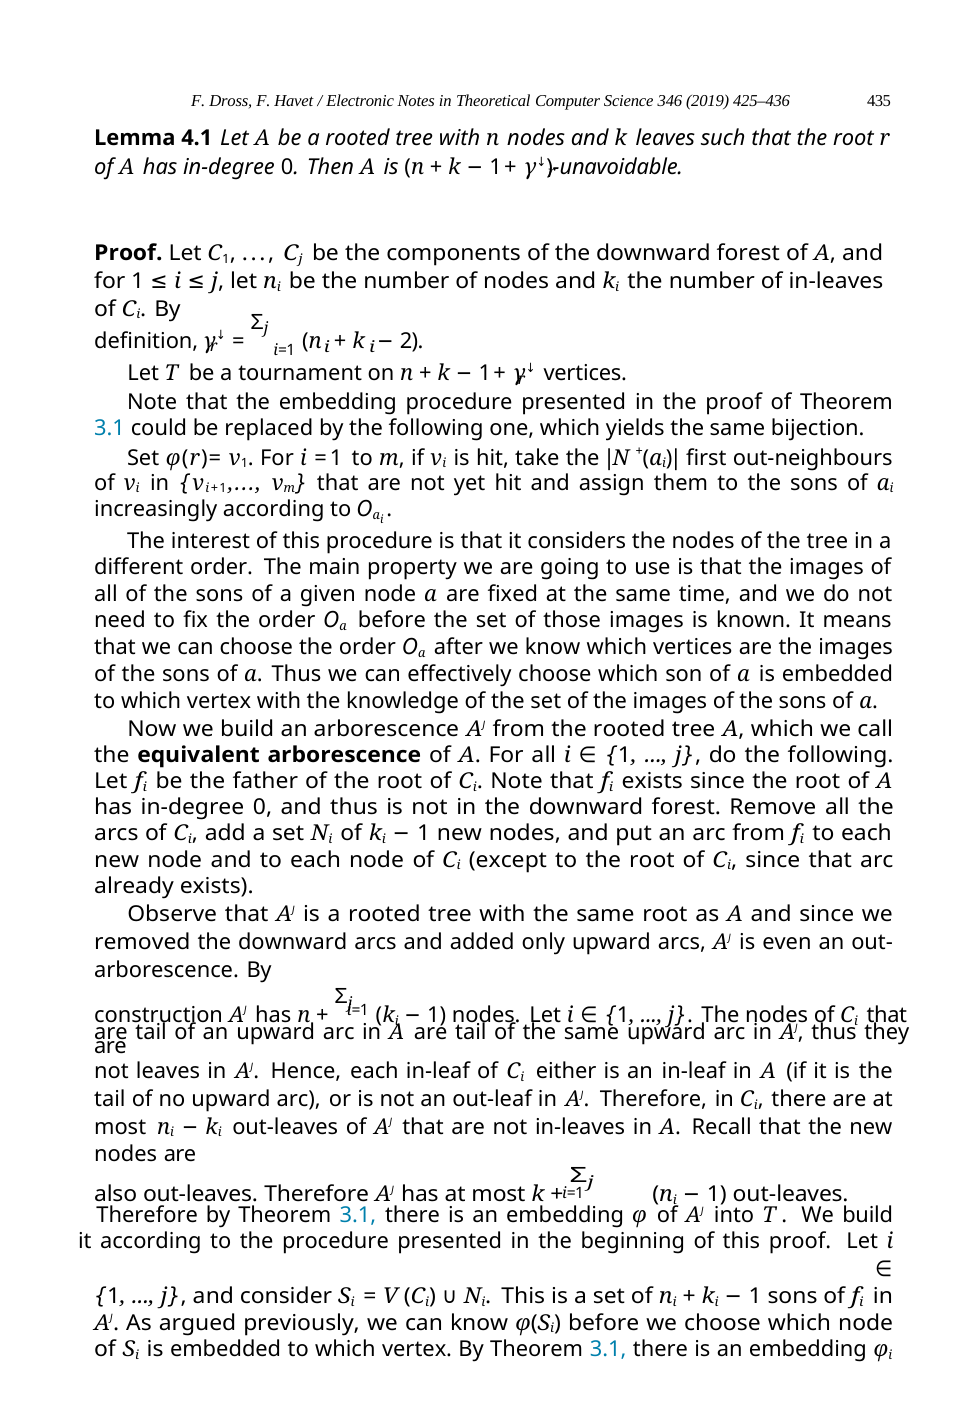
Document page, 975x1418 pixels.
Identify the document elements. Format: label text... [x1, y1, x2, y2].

text construction Aj has n + Σj (ki − 1) nodes. Let i ∈ {1, ..., j}. The nodes of Ci that [94, 983, 910, 1029]
text Now we build an arborescence Aj from the rooted tree A, which we call the equivalent arborescence of A. For all i ∈ {1, ..., j}, do the following. Let fi be the father of the root of Ci. Note that fi exists since the root of A has in-degree 0, and thus is not in the downward forest. Remove all the arcs of Ci, add a set Ni of ki − 1 new nodes, and put an arc from fi to each new node and to each node of Ci (except to the root of Ci, since that arc already exists). [94, 716, 894, 899]
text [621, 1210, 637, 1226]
text Lemma 4.1 Let A be a rooted tree with n nodes and k leaves such that the root r [94, 121, 910, 151]
text of A has in-degree 0. Then A is (n + k − 1+ γ↓)-unavoidable. [94, 151, 910, 180]
text definition, γ↓ = Σj (n + k − 2). [94, 322, 910, 355]
text Therefore by Theorem 3.1, there is an embedding φ of Aj into T . We build [224, 1210, 620, 1226]
text Let T be a tournament on n + k − 1+ γ↓ vertices. [127, 356, 910, 387]
text Proof. Let C1, ..., Cj be the components of the downward forest of A, and for 1 ≤ i ≤ j, let ni be the number of nodes and ki the number of in-leaves of Ci. By [94, 239, 892, 322]
text are tail of an upward arc in A are tail of the same upward arc in Aj, thus they are [94, 1029, 910, 1057]
text not leaves in Aj. Hence, each in-leaf of Ci either is an in-leaf in A (if it is the tail of no upward arc), or is not an out-leaf in Aj. Therefore, in Ci, there are at most ni − ki out-leaves of Aj that are not in-leaves in A. Recall that the new nodes are [94, 1057, 893, 1167]
text it according to the procedure presented in the beginning of this proof. Let i ∈ [52, 1226, 893, 1282]
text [94, 1283, 893, 1363]
text also out-leaves. Therefore Aj has at most k + Σj (ni − 1) out-leaves. [94, 1167, 910, 1210]
text The interest of this procedure is that it considers the nodes of the tree in a different order. The main property we are going to use is that the images of all of the sons of a given node a are fixed at the same time, and we do not need to fix the order Oa before the set of those images is known. It means that we can choose the order Oa after we know which vertices are the images of the sons of a. Thus we can effectively choose which son of a is embedded to which vertex with the knowledge of the set of the images of the sons of a. [94, 527, 893, 715]
text Set φ(r)= v1. For i =1 to m, if vi is hit, take the |N +(ai)| first out-neighbours of vi in {vi+1,..., vm} that are not yet hit and assign them to the sons of ai increasingly according to Oai . [94, 444, 893, 527]
text Note that the embedding procedure presented in the proof of Theorem 3.1 could be replaced by the following one, which yields the same bijection. [94, 388, 893, 442]
text Observe that Aj is a rooted tree with the same root as A and since we removed the downward arcs and added only upward arcs, Aj is even an out-arborescence. By [94, 899, 893, 983]
